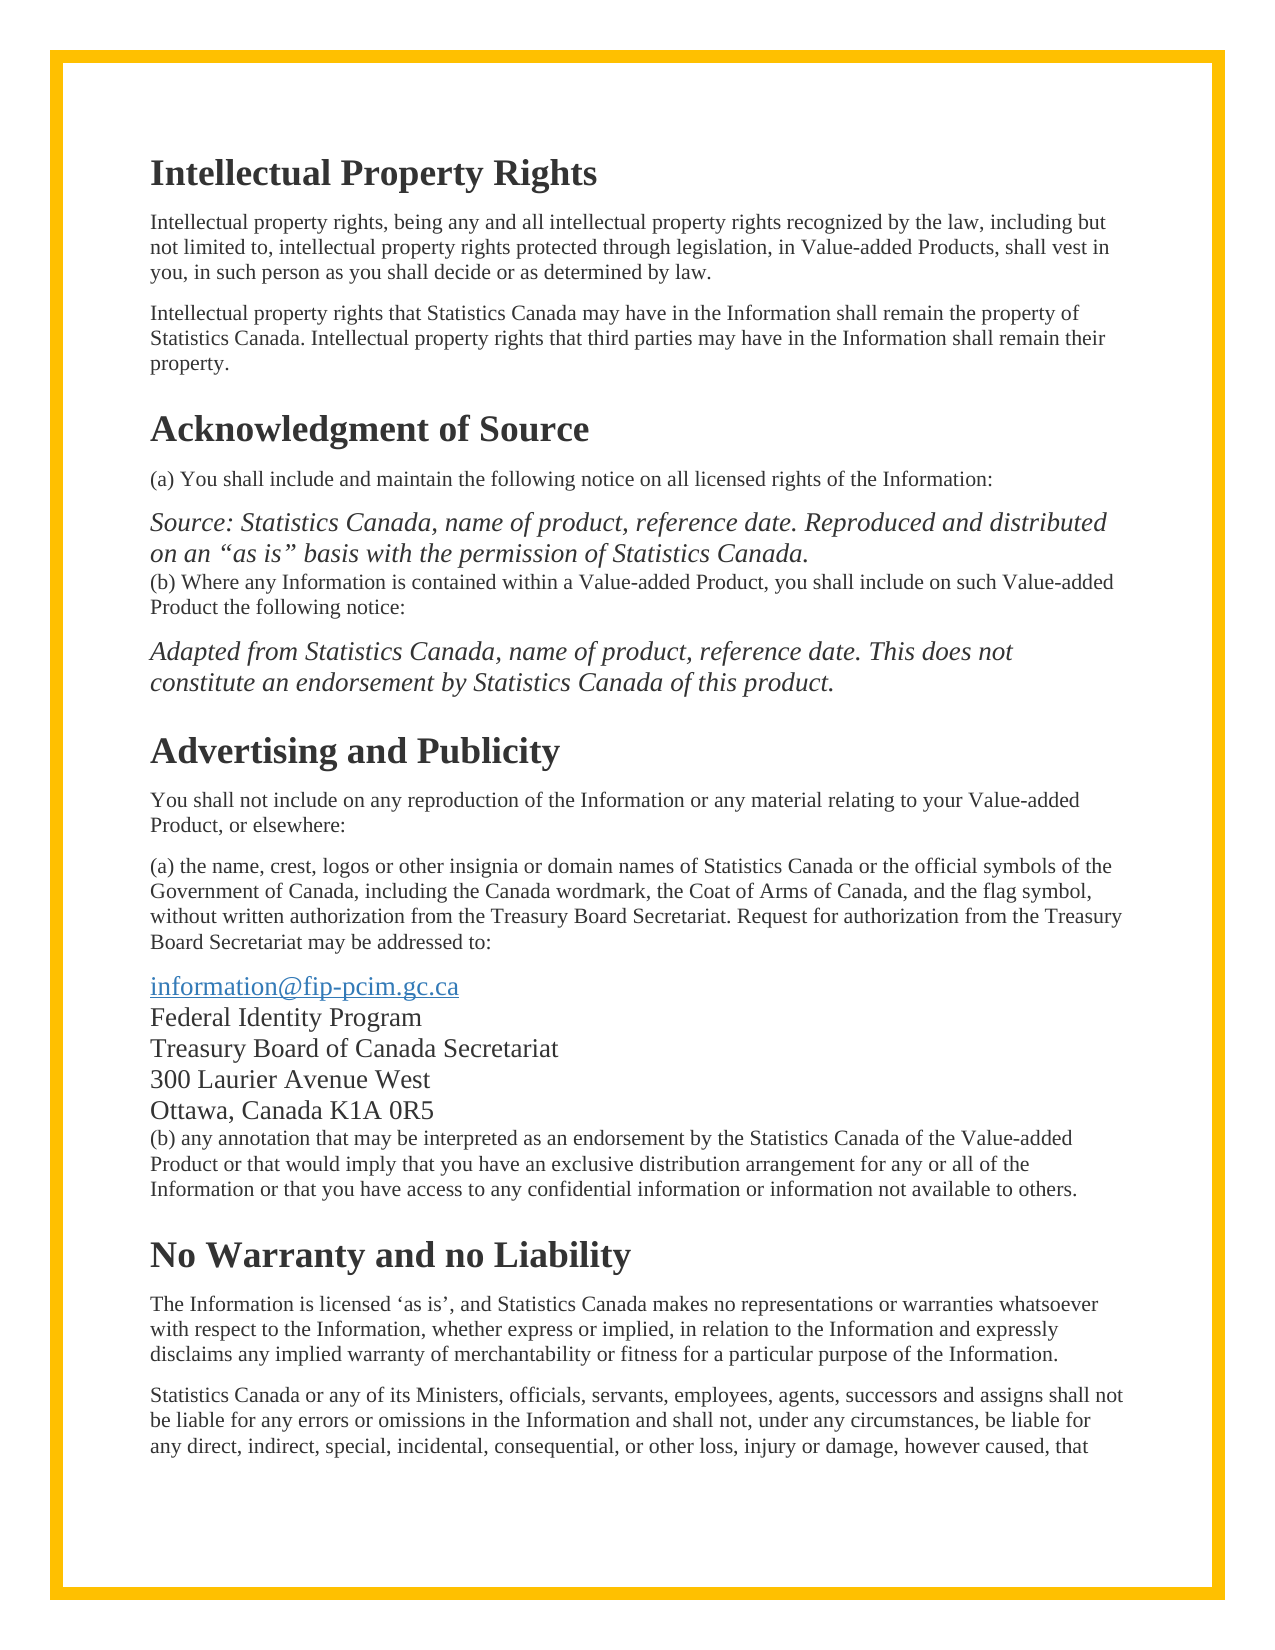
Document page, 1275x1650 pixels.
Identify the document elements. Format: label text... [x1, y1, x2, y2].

text Adapted from Statistics Canada, name of product, reference date. This does not constitute an endorsement by Statistics Canada of this product. [150, 635, 1125, 697]
text The Information is licensed ‘as is’, and Statistics Canada makes no representations or warranties whatsoever with respect to the Information, whether express or implied, in relation to the Information and expressly disclaims any implied warranty of merchantability or fitness for a particular purpose of the Information. [150, 1291, 1125, 1367]
text Intellectual property rights that Statistics Canada may have in the Information shall remain the property of Statistics Canada. Intellectual property rights that third parties may have in the Information shall remain their property. [150, 300, 1125, 376]
text (b) any annotation that may be interpreted as an endorsement by the Statistics Canada of the Value-added Product or that would imply that you have an exclusive distribution arrangement for any or all of the Information or that you have access to any confidential information or information not available to others. [150, 1125, 1125, 1201]
text You shall not include on any reproduction of the Information or any material relating to your Value-added Product, or elsewhere: [150, 787, 1125, 837]
text Intellectual property rights, being any and all intellectual property rights recognized by the law, including but not limited to, intellectual property rights protected through legislation, in Value-added Products, shall vest in you, in such person as you shall decide or as determined by law. [150, 209, 1125, 284]
subtitle Intellectual Property Rights [150, 150, 1125, 193]
text (b) Where any Information is contained within a Value-added Product, you shall include on such Value-added Product the following notice: [150, 569, 1125, 619]
subtitle No Warranty and no Liability [150, 1232, 1125, 1275]
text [150, 1382, 1125, 1458]
text (a) the name, crest, logos or other insignia or domain names of Statistics Canada or the official symbols of the Government of Canada, including the Canada wordmark, the Coat of Arms of Canada, and the flag symbol, without written authorization from the Treasury Board Secretariat. Request for authorization from the Treasury Board Secretariat may be addressed to: [150, 853, 1125, 954]
text information@fip-pcim.gc.ca Federal Identity Program Treasury Board of Canada Secretariat 300 Laurier Avenue West Ottawa, Canada K1A 0R5 [150, 969, 1125, 1125]
text (a) You shall include and maintain the following notice on all licensed rights of the Information: [150, 466, 1125, 491]
subtitle Acknowledgment of Source [150, 407, 1125, 450]
subtitle Advertising and Publicity [150, 728, 1125, 771]
text Source: Statistics Canada, name of product, reference date. Reproduced and distributed on an “as is” basis with the permission of Statistics Canada. [150, 506, 1125, 569]
